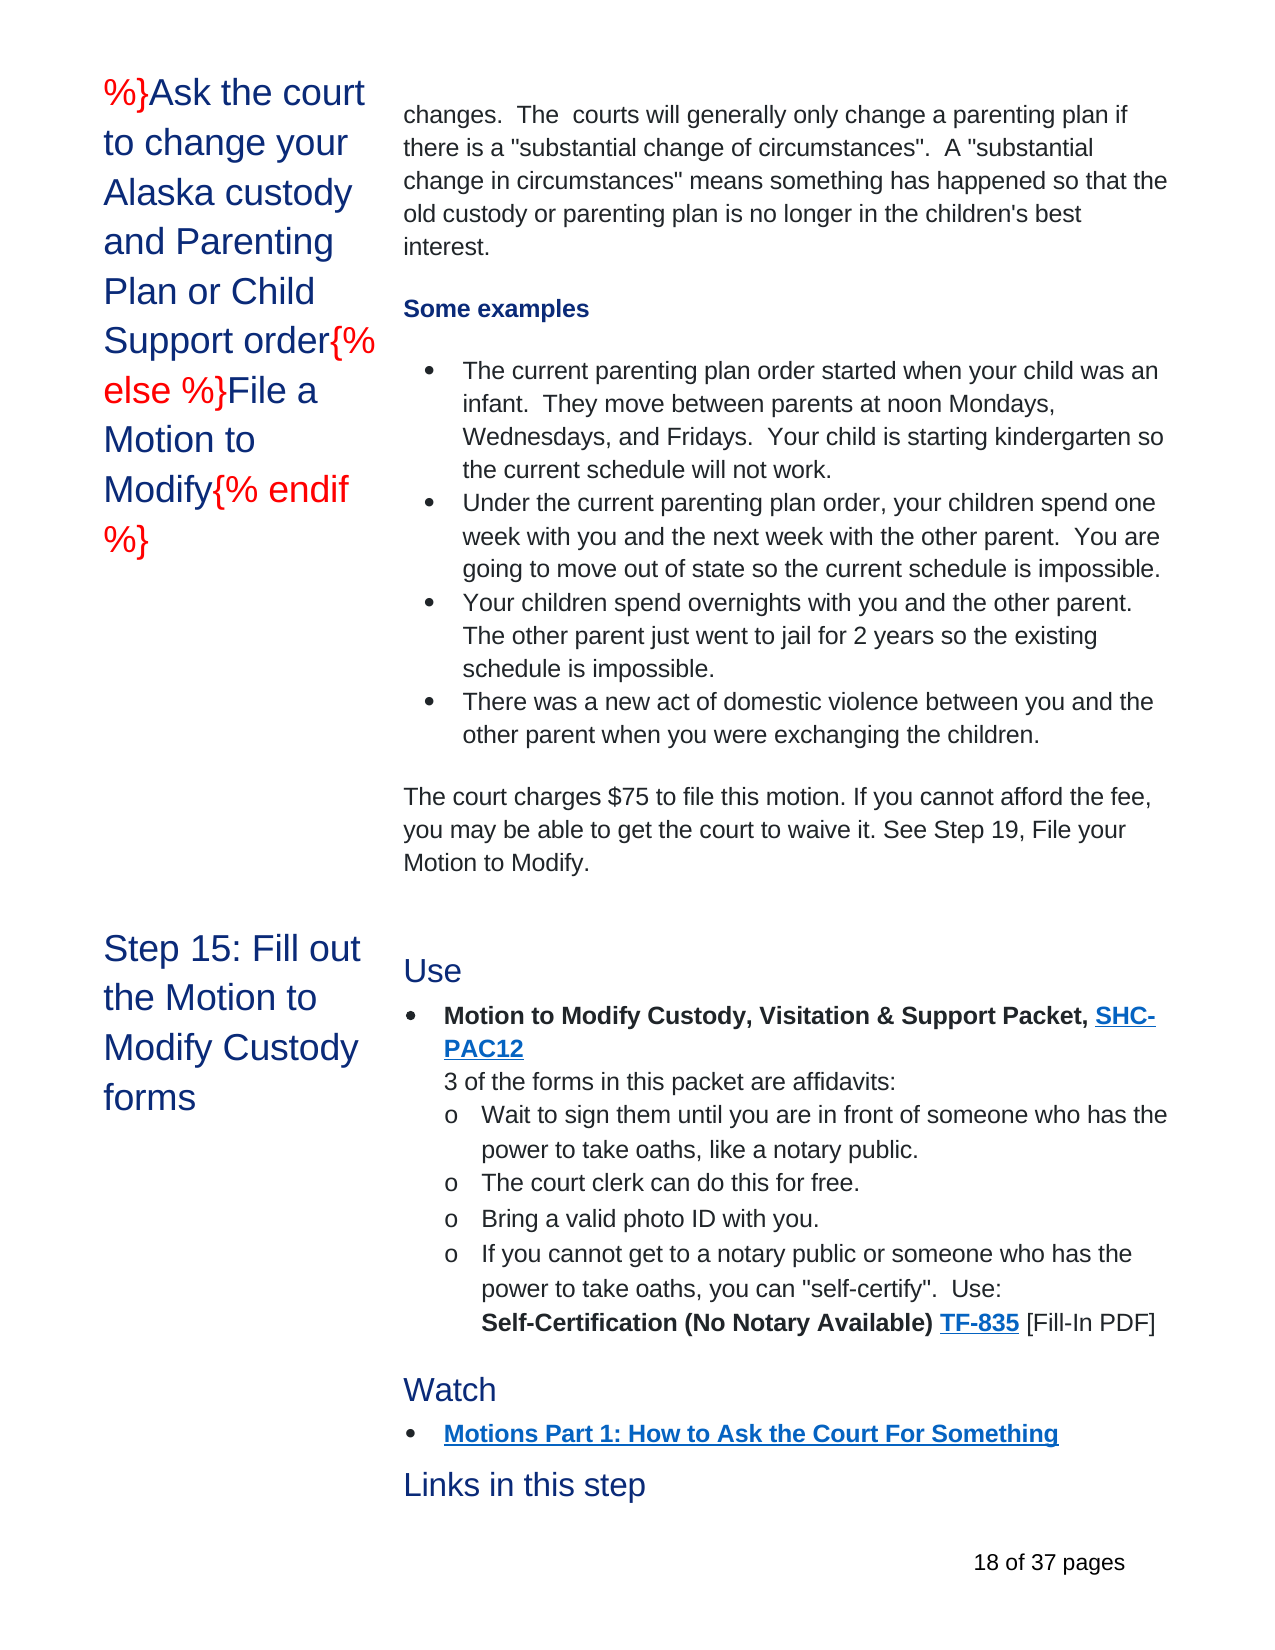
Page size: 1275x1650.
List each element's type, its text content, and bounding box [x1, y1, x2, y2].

table_cell Step 15: Fill out the Motion to Modify Custody forms [91, 881, 391, 1509]
